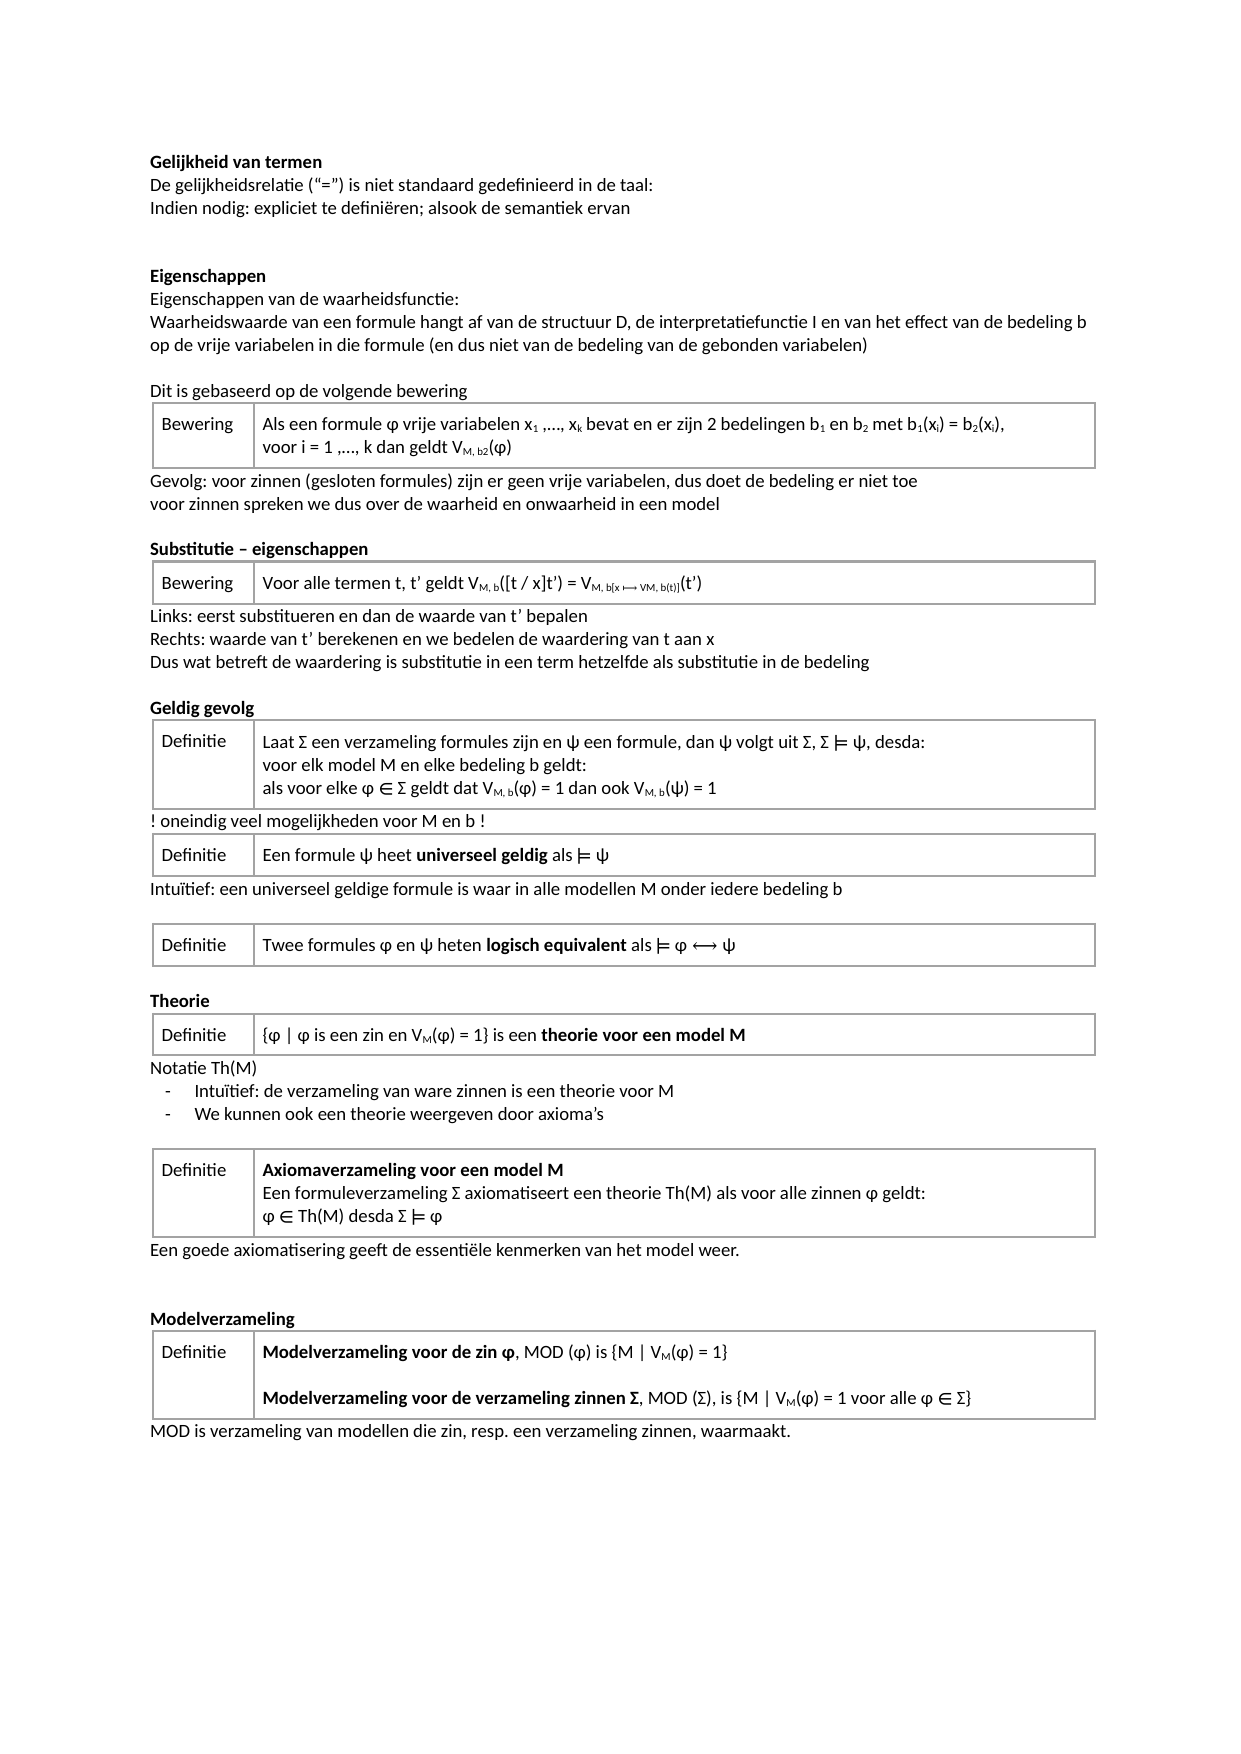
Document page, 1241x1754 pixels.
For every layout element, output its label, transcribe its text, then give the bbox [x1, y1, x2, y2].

table_header Definitie [154, 1015, 253, 1054]
text Eigenschappen [150, 264, 1090, 287]
table_header Als een formule φ vrije variabelen x1 ,…, xk bevat en er zijn 2 bedelingen b1 en b2 met b1(xi) = b2(xi), voor i = 1 ,…, k dan geldt VM, b2(φ) [255, 404, 1094, 467]
list Intuïtief: de verzameling van ware zinnen is een theorie voor M [165, 1079, 1090, 1102]
table_header Voor alle termen t, t’ geldt VM, b([t / x]t’) = VM, b[x ⟼ VM, b(t)](t’) [255, 563, 1094, 602]
table_header Laat Σ een verzameling formules zijn en ψ een formule, dan ψ volgt uit Σ, Σ ⊨ ψ, desda: voor elk model M en elke bedeling b geldt: als voor elke φ ∈ Σ geldt dat VM, b(φ) = 1 dan ook VM, b(ψ) = 1 [255, 721, 1094, 807]
text Notatie Th(M) [150, 1056, 1090, 1079]
text Dus wat betreft de waardering is substitutie in een term hetzelfde als substitutie in de bedeling [150, 650, 1090, 673]
text MOD is verzameling van modellen die zin, resp. een verzameling zinnen, waarmaakt. [150, 1419, 1090, 1442]
text ! oneindig veel mogelijkheden voor M en b ! [150, 809, 1090, 832]
table_header Twee formules φ en ψ heten logisch equivalent als ⊨ φ ⟷ ψ [255, 925, 1094, 964]
table_header Bewering [154, 404, 253, 467]
text Gevolg: voor zinnen (gesloten formules) zijn er geen vrije variabelen, dus doet de bedeling er niet toe voor zinnen spreken we dus over de waarheid en onwaarheid in een model [150, 469, 1090, 514]
text De gelijkheidsrelatie (“=”) is niet standaard gedefinieerd in de taal: [150, 173, 1090, 196]
table_header Bewering [154, 563, 253, 602]
table_header Definitie [154, 721, 253, 807]
text Links: eerst substitueren en dan de waarde van t’ bepalen [150, 604, 1090, 627]
text Dit is gebaseerd op de volgende bewering [150, 379, 1090, 402]
text Rechts: waarde van t’ berekenen en we bedelen de waardering van t aan x [150, 627, 1090, 650]
table_header {φ | φ is een zin en VM(φ) = 1} is een theorie voor een model M [255, 1015, 1094, 1054]
text Waarheidswaarde van een formule hangt af van de structuur D, de interpretatiefunctie I en van het effect van de bedeling b op de vrije variabelen in die formule (en dus niet van de bedeling van de gebonden variabelen) [150, 310, 1090, 356]
text Eigenschappen van de waarheidsfunctie: [150, 287, 1090, 310]
text Modelverzameling [150, 1307, 1090, 1329]
table_header Definitie [154, 835, 253, 874]
text Theorie [150, 989, 1090, 1012]
text Intuïtief: een universeel geldige formule is waar in alle modellen M onder iedere bedeling b [150, 877, 1090, 899]
table_header Een formule ψ heet universeel geldig als ⊨ ψ [255, 835, 1094, 874]
text Substitutie – eigenschappen [150, 537, 1090, 560]
table_header Modelverzameling voor de zin φ, MOD (φ) is {M | VM(φ) = 1} Modelverzameling voor de verzameling zinnen Σ, MOD (Σ), is {M | VM(φ) = 1 voor alle φ ∈ Σ} [255, 1332, 1094, 1417]
table_header Axiomaverzameling voor een model M Een formuleverzameling Σ axiomatiseert een theorie Th(M) als voor alle zinnen φ geldt: φ ∈ Th(M) desda Σ ⊨ φ [255, 1150, 1094, 1236]
text Indien nodig: expliciet te definiëren; alsook de semantiek ervan [150, 196, 1090, 219]
text Geldig gevolg [150, 696, 1090, 719]
list We kunnen ook een theorie weergeven door axioma’s [165, 1102, 1090, 1125]
text Een goede axiomatisering geeft de essentiële kenmerken van het model weer. [150, 1238, 1090, 1261]
table_header Definitie [154, 1150, 253, 1236]
table_header Definitie [154, 1332, 253, 1417]
text Gelijkheid van termen [150, 150, 1090, 173]
table_header Definitie [154, 925, 253, 964]
